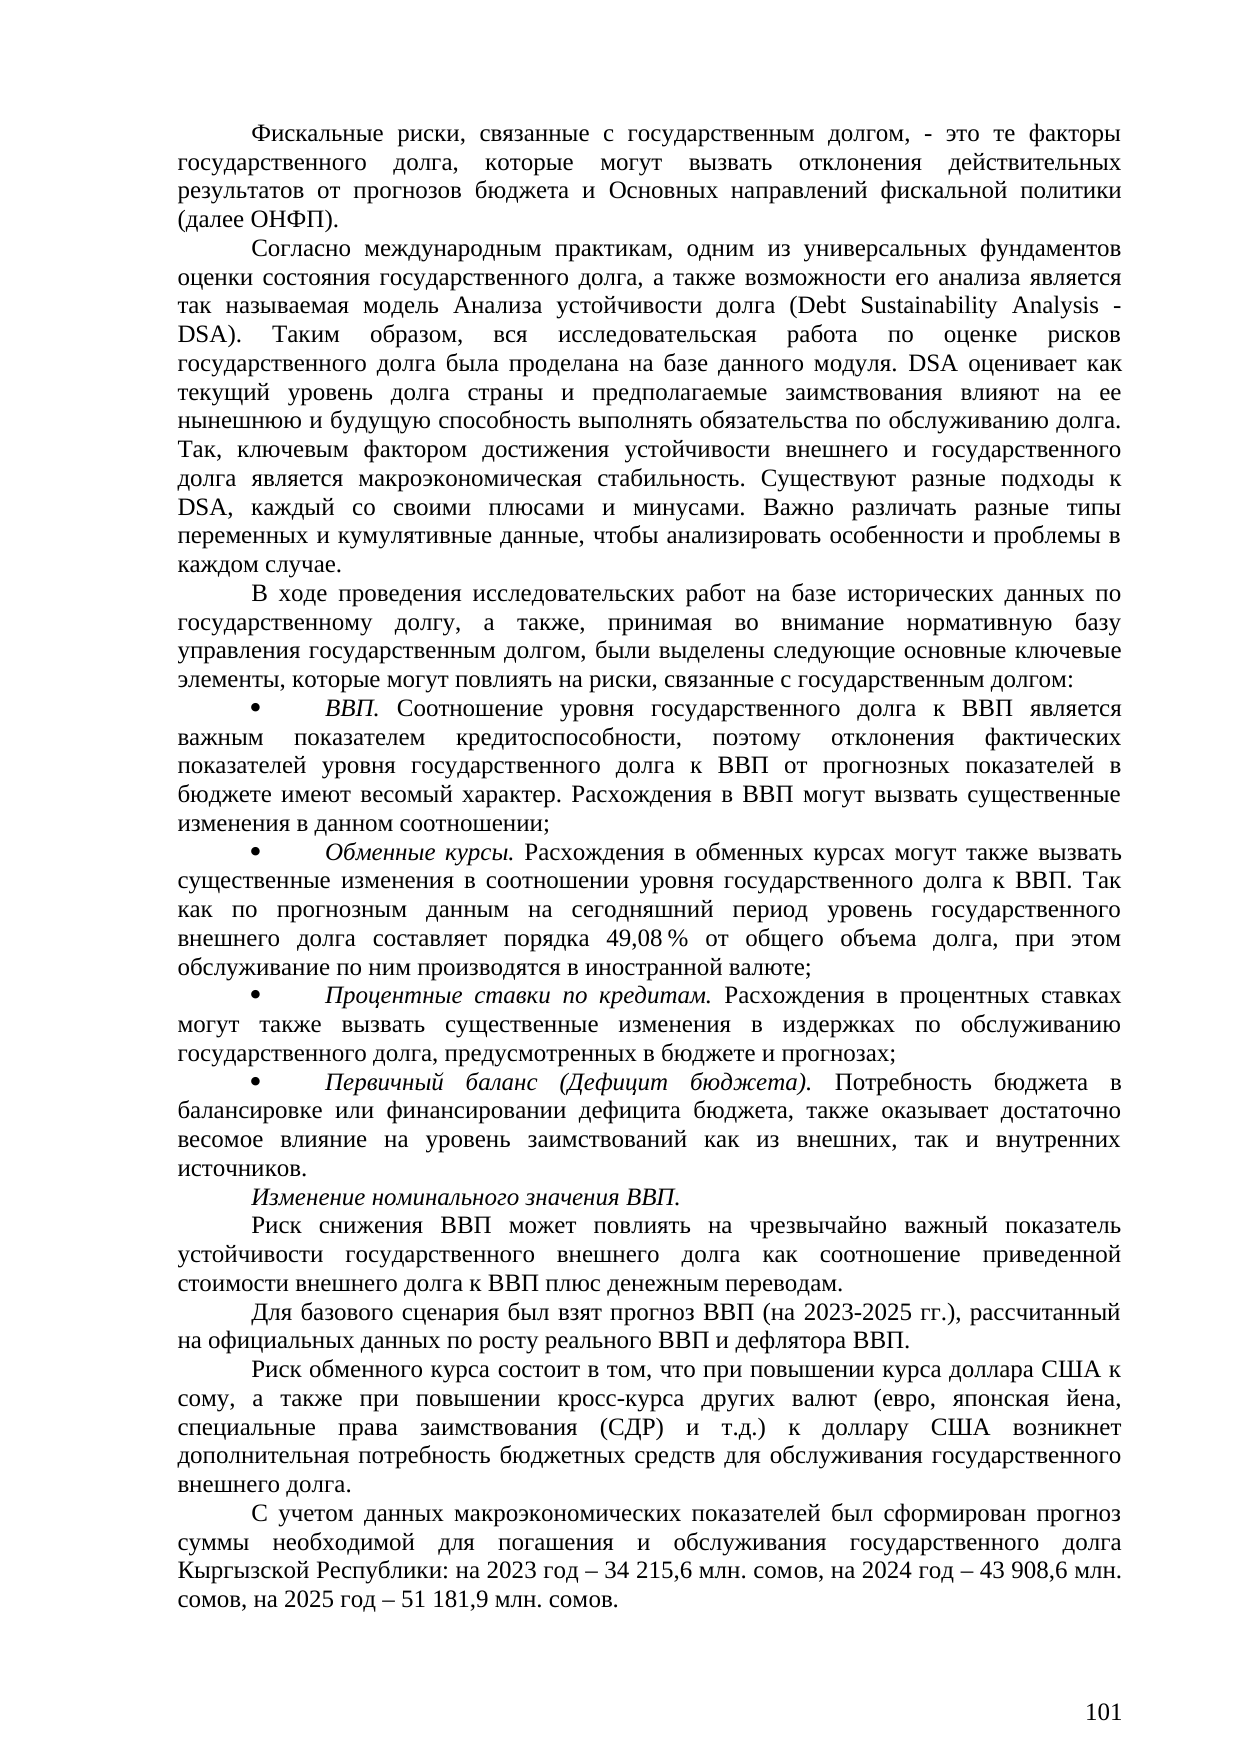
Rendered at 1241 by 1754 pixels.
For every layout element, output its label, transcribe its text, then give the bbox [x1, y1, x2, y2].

text Риск обменного курса состоит в том, что при повышении курса доллара США к сому, а также при повышении кросс-курса других валют (евро, японская йена, специальные права заимствования (СДР) и т.д.) к доллару США возникнет дополнительная потребность бюджетных средств для обслуживания государственного внешнего долга. [177, 1354, 1122, 1498]
text Для базового сценария был взят прогноз ВВП (на 2023-2025 гг.), рассчитанный на официальных данных по росту реального ВВП и дефлятора ВВП. [177, 1297, 1122, 1354]
text Риск снижения ВВП может повлиять на чрезвычайно важный показатель устойчивости государственного внешнего долга как соотношение приведенной стоимости внешнего долга к ВВП плюс денежным переводам. [177, 1211, 1122, 1297]
list Процентные ставки по кредитам. Расхождения в процентных ставках могут также вызвать существенные изменения в издержках по обслуживанию государственного долга, предусмотренных в бюджете и прогнозах; [177, 981, 1122, 1067]
text Согласно международным практикам, одним из универсальных фундаментов оценки состояния государственного долга, а также возможности его анализа является так называемая модель Анализа устойчивости долга (Debt Sustainability Analysis - DSA). Таким образом, вся исследовательская работа по оценке рисков государственного долга была проделана на базе данного модуля. DSA оценивает как текущий уровень долга страны и предполагаемые заимствования влияют на ее нынешнюю и будущую способность выполнять обязательства по обслуживанию долга. Так, ключевым фактором достижения устойчивости внешнего и государственного долга является макроэкономическая стабильность. Существуют разные подходы к DSA, каждый со своими плюсами и минусами. Важно различать разные типы переменных и кумулятивные данные, чтобы анализировать особенности и проблемы в каждом случае. [177, 233, 1122, 578]
text Фискальные риски, связанные с государственным долгом, - это те факторы государственного долга, которые могут вызвать отклонения действительных результатов от прогнозов бюджета и Основных направлений фискальной политики (далее ОНФП). [177, 118, 1122, 233]
list ВВП. Соотношение уровня государственного долга к ВВП является важным показателем кредитоспособности, поэтому отклонения фактических показателей уровня государственного долга к ВВП от прогнозных показателей в бюджете имеют весомый характер. Расхождения в ВВП могут вызвать существенные изменения в данном соотношении; [177, 693, 1122, 837]
text С учетом данных макроэкономических показателей был сформирован прогноз суммы необходимой для погашения и обслуживания государственного долга Кыргызской Республики: на 2023 год – 34 215,6 млн. сомов, на 2024 год – 43 908,6 млн. сомов, на 2025 год – 51 181,9 млн. сомов. [177, 1498, 1122, 1613]
list Первичный баланс (Дефицит бюджета). Потребность бюджета в балансировке или финансировании дефицита бюджета, также оказывает достаточно весомое влияние на уровень заимствований как из внешних, так и внутренних источников. [177, 1067, 1122, 1182]
text Изменение номинального значения ВВП. [177, 1182, 1122, 1211]
text В ходе проведения исследовательских работ на базе исторических данных по государственному долгу, а также, принимая во внимание нормативную базу управления государственным долгом, были выделены следующие основные ключевые элементы, которые могут повлиять на риски, связанные с государственным долгом: [177, 578, 1122, 693]
list Обменные курсы. Расхождения в обменных курсах могут также вызвать существенные изменения в соотношении уровня государственного долга к ВВП. Так как по прогнозным данным на сегодняшний период уровень государственного внешнего долга составляет порядка 49,08 % от общего объема долга, при этом обслуживание по ним производятся в иностранной валюте; [177, 837, 1122, 981]
